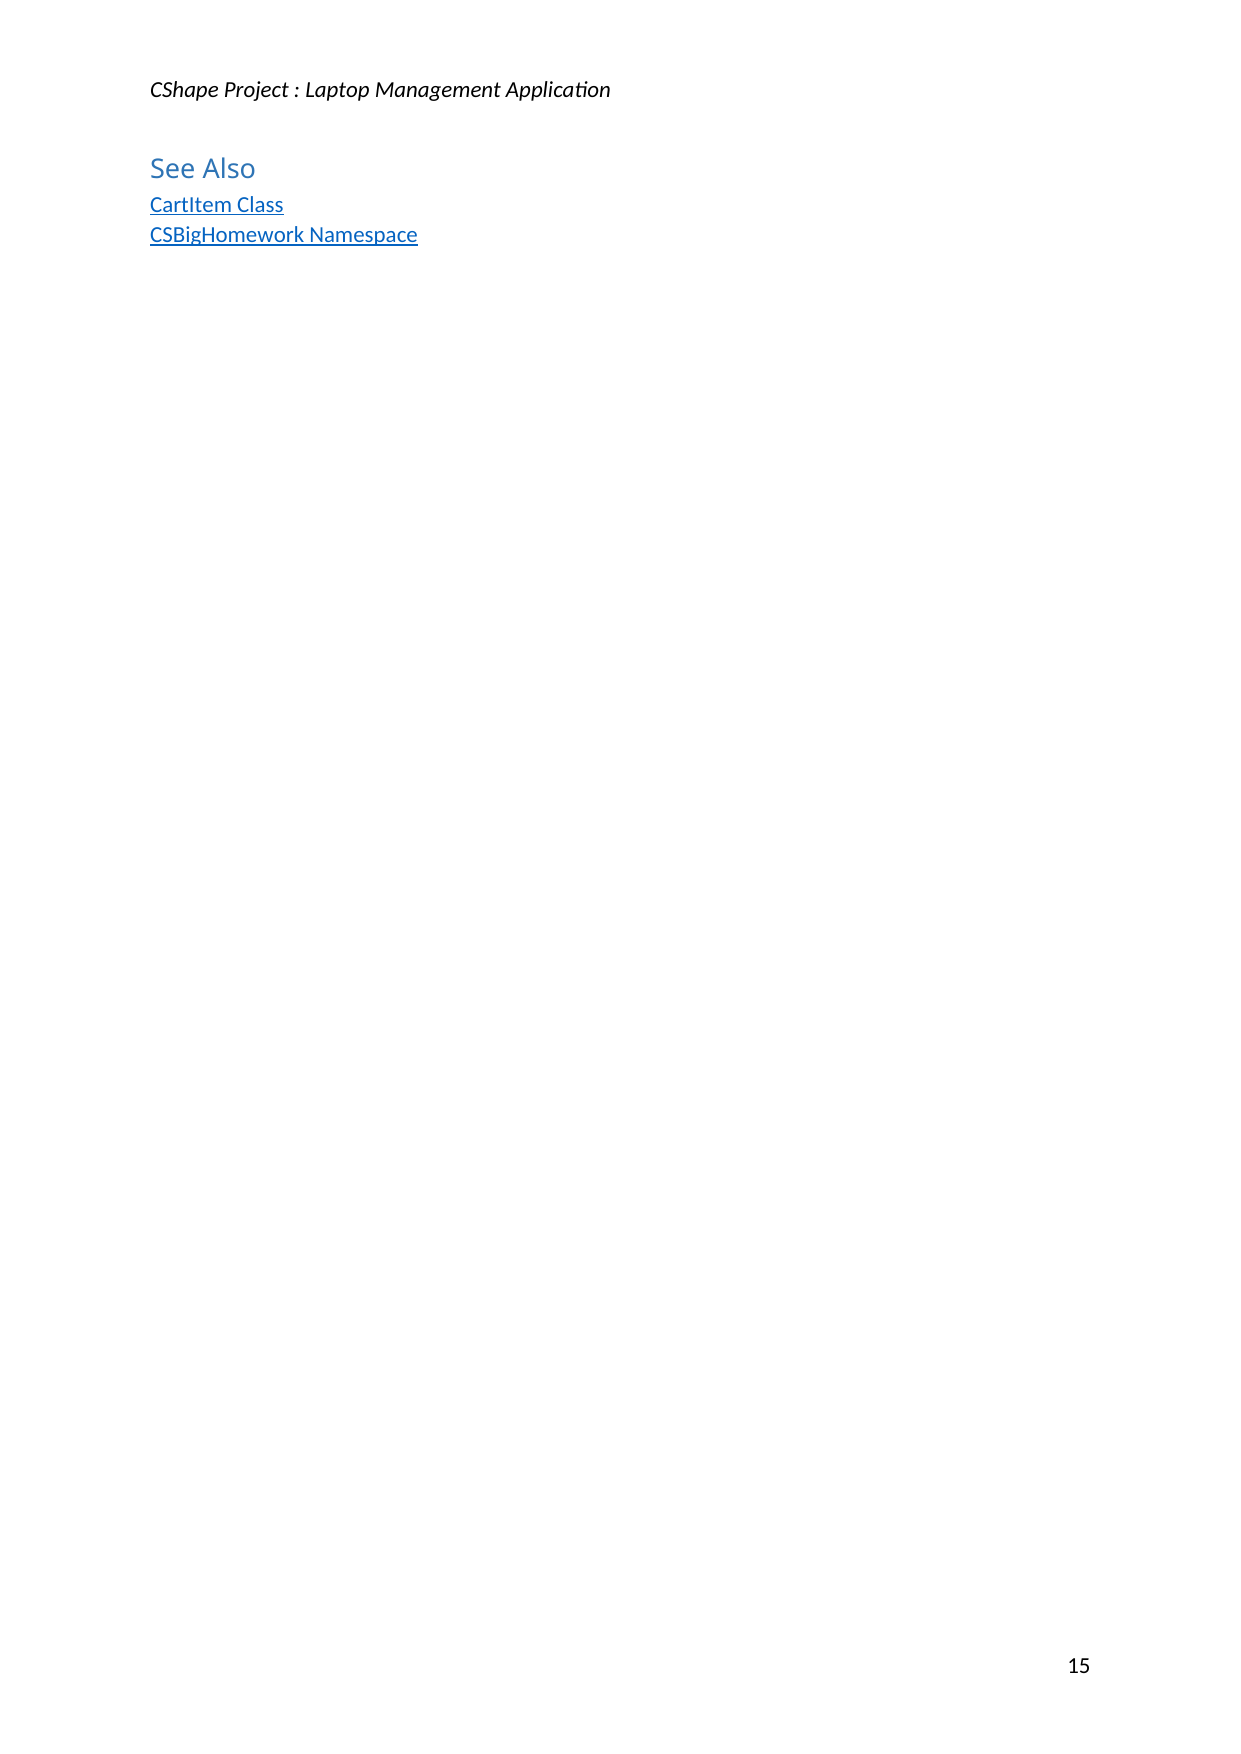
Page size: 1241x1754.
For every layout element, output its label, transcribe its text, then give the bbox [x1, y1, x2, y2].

text CartItem Class [150, 190, 1090, 218]
subtitle See Also [150, 150, 1090, 187]
text CSBigHomework Namespace [150, 220, 1090, 248]
